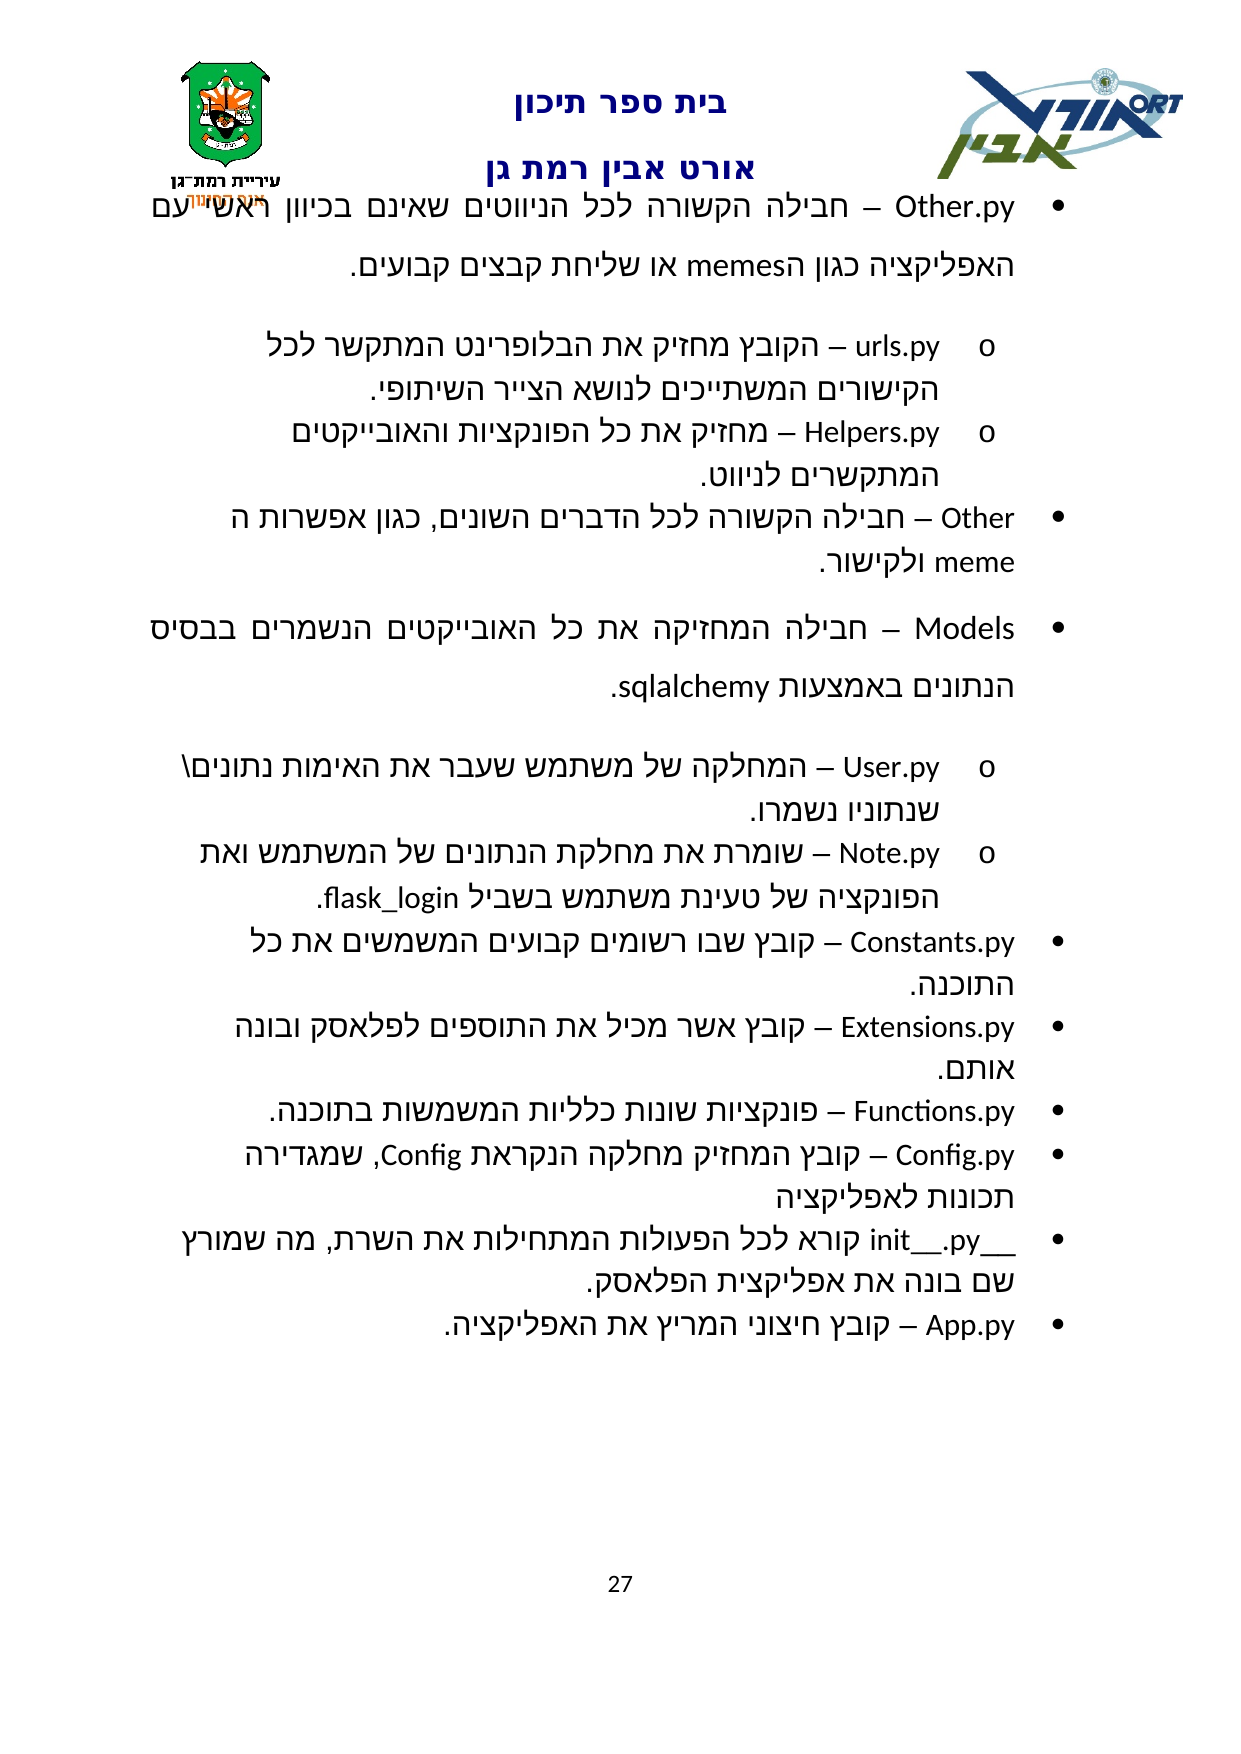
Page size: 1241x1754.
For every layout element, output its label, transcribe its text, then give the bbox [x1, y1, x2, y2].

list Constants.py – קובץ שבו רשומים קבועים המשמשים את כל התוכנה. [150, 922, 1053, 1002]
list urls.py – הקובץ מחזיק את הבלופרינט המתקשר לכל הקישורים המשתייכים לנושא הצייר השיתופי. [150, 326, 978, 407]
list Functions.py – פונקציות שונות כלליות המשמשות בתוכנה. [150, 1092, 1053, 1130]
list Note.py – שומרת את מחלקת הנתונים של המשתמש ואת הפונקציה של טעינת משתמש בשביל flask_login. [150, 833, 978, 917]
list Extensions.py – קובץ אשר מכיל את התוספים לפלאסק ובונה אותם. [150, 1007, 1053, 1086]
list Other – חבילה הקשורה לכל הדברים השונים, כגון אפשרות הmeme ולקישור. [150, 498, 1053, 580]
picture [120, 28, 330, 242]
text Other.py – חבילה הקשורה לכל הניווטים שאינם בכיוון ראשי עם האפליקציה כגון הmemes או שליחת קבצים קבועים. [150, 185, 1053, 285]
list App.py – קובץ חיצוני המריץ את האפליקציה. [150, 1305, 1053, 1343]
list Config.py – קובץ המחזיק מחלקה הנקראת Config, שמגדירה תכונות לאפליקציה [150, 1135, 1053, 1215]
list __init__.py קורא לכל הפעולות המתחילות את השרת, מה שמורץ שם בונה את אפליקצית הפלאסק. [150, 1220, 1053, 1299]
picture [936, 68, 1183, 178]
list User.py – המחלקה של משתמש שעבר את האימות נתונים\שנתוניו נשמרו. [150, 747, 978, 828]
list Helpers.py – מחזיק את כל הפונקציות והאובייקטים המתקשרים לניווט. [150, 412, 978, 493]
text Models – חבילה המחזיקה את כל האובייקטים הנשמרים בבסיס הנתונים באמצעות sqlalchemy. [150, 607, 1053, 706]
